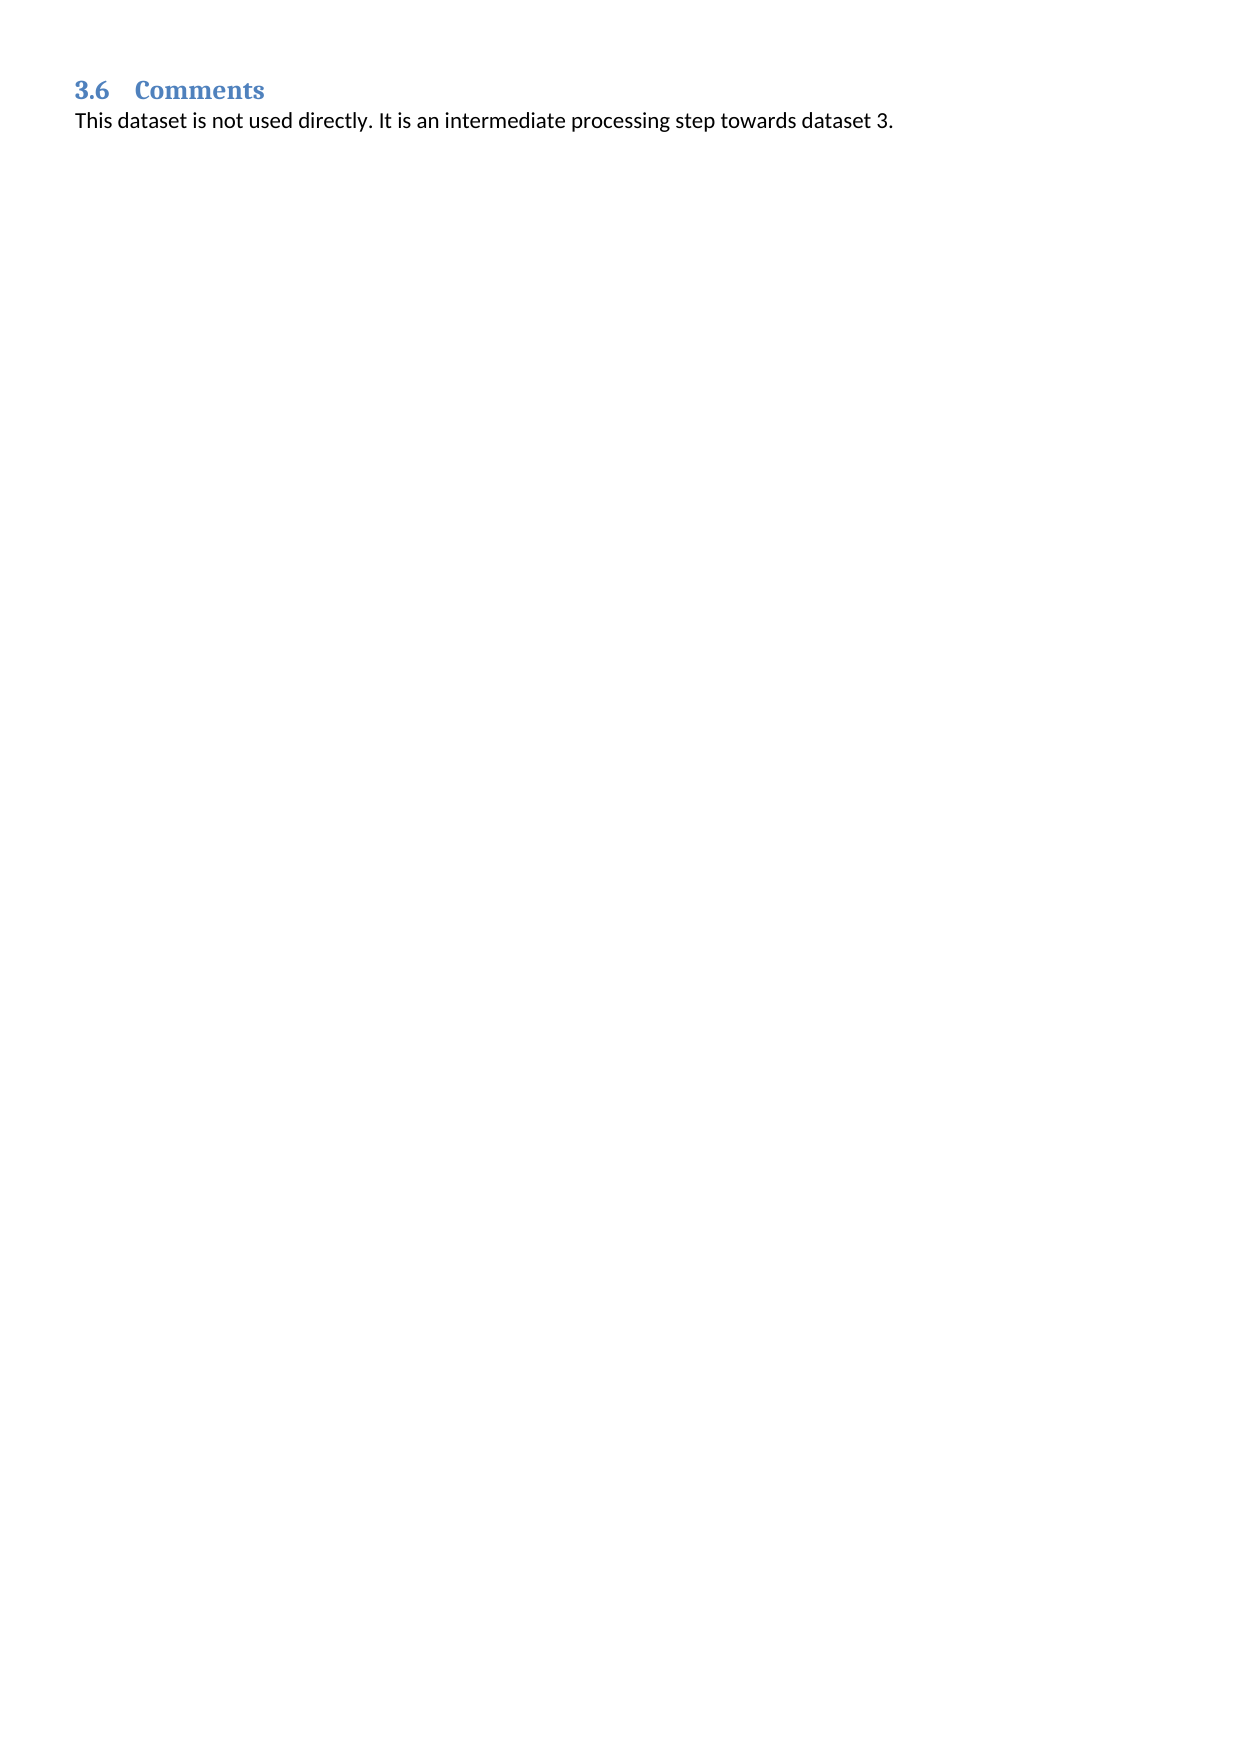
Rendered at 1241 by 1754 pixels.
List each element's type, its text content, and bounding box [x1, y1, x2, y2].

text This dataset is not used directly. It is an intermediate processing step towards dataset 3. [75, 106, 1165, 134]
subtitle Comments [75, 75, 1165, 106]
